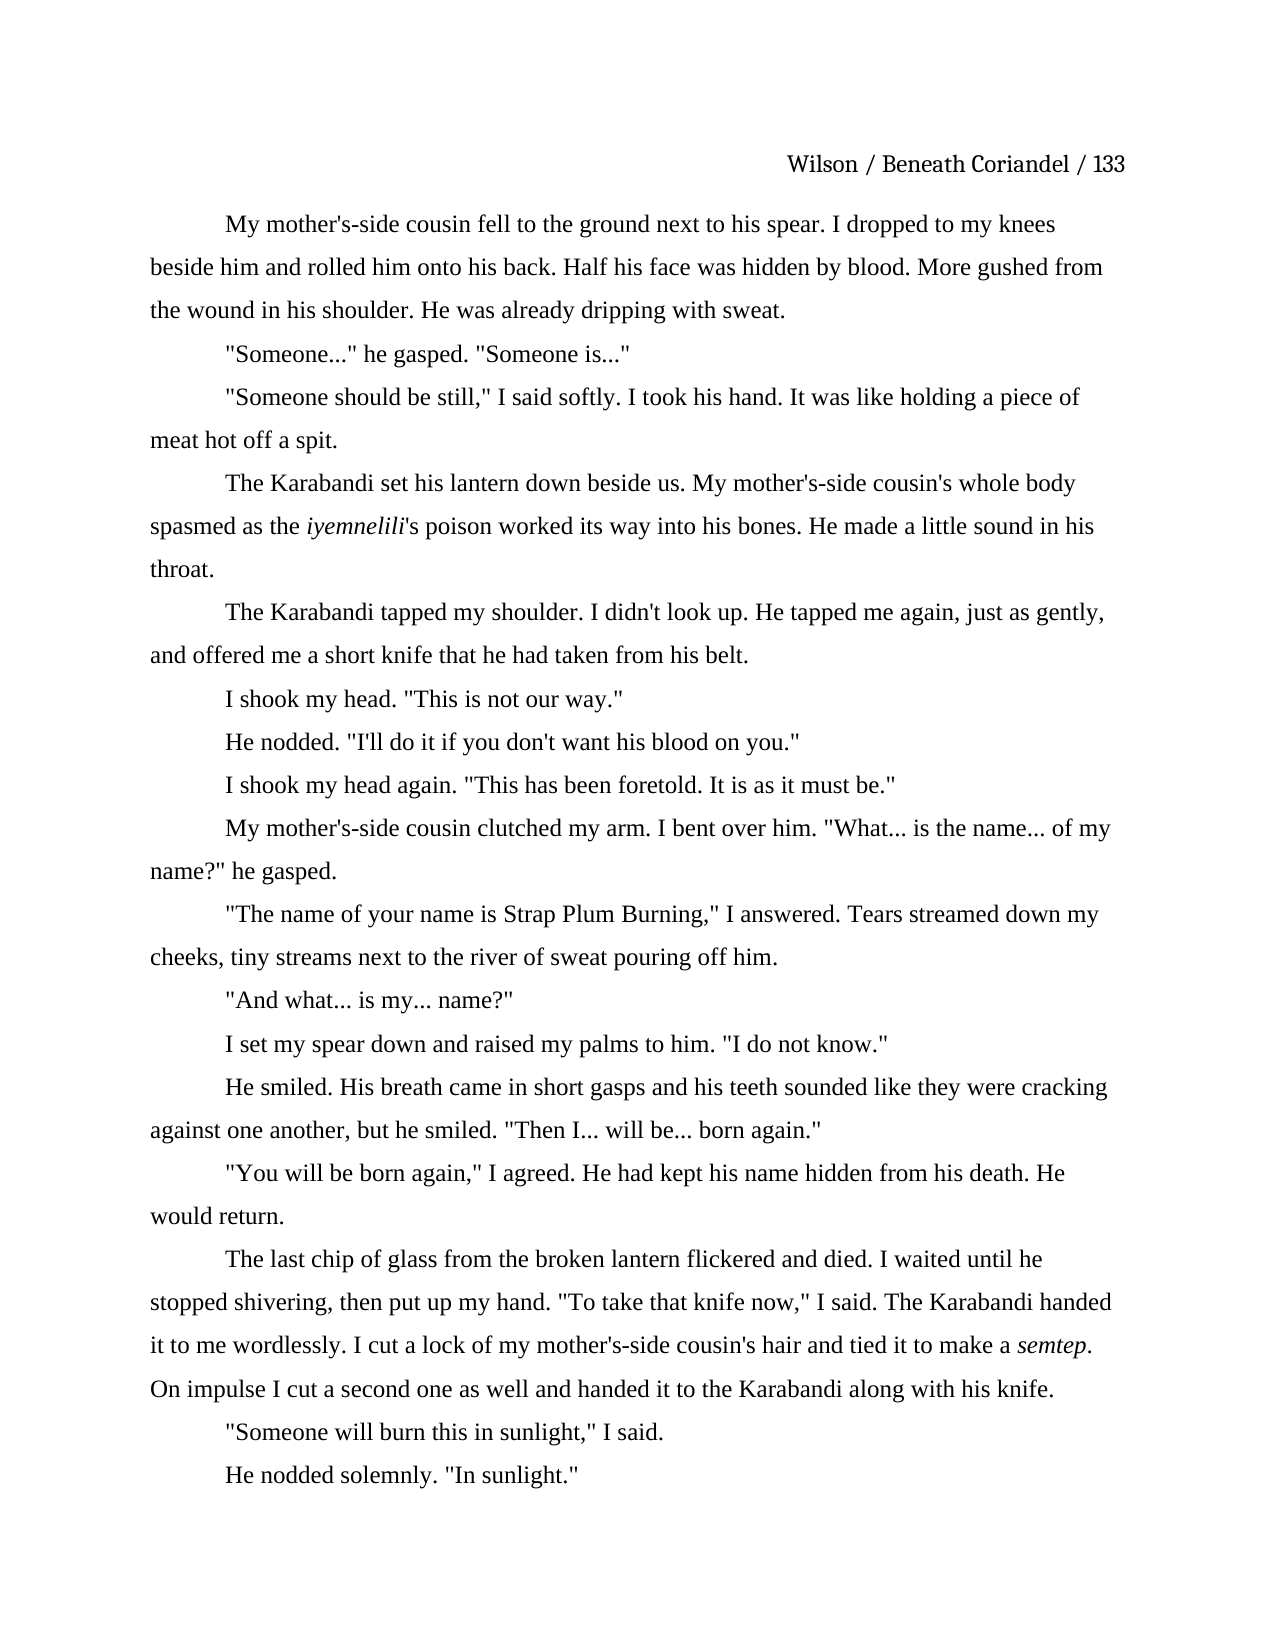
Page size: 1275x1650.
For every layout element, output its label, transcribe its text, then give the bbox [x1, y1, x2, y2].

text I shook my head again. "This has been foretold. It is as it must be." [150, 770, 1125, 799]
text I shook my head. "This is not our way." [150, 684, 1125, 712]
text "Someone..." he gasped. "Someone is..." [150, 339, 1125, 367]
text He nodded. "I'll do it if you don't want his blood on you." [150, 727, 1125, 756]
text "The name of your name is Strap Plum Burning," I answered. Tears streamed down my cheeks, tiny streams next to the river of sweat pouring off him. [150, 899, 1125, 971]
text My mother's-side cousin clutched my arm. I bent over him. "What... is the name... of my name?" he gasped. [150, 813, 1125, 885]
text The Karabandi set his lantern down beside us. My mother's-side cousin's whole body spasmed as the iyemnelili's poison worked its way into his bones. He made a little sound in his throat. [150, 468, 1125, 583]
text The Karabandi tapped my shoulder. I didn't look up. He tapped me again, just as gently, and offered me a short knife that he had taken from his belt. [150, 597, 1125, 669]
text "You will be born again," I agreed. He had kept his name hidden from his death. He would return. [150, 1158, 1125, 1230]
text "And what... is my... name?" [150, 986, 1125, 1014]
text The last chip of glass from the broken lantern flickered and died. I waited until he stopped shivering, then put up my hand. "To take that knife now," I said. The Karabandi handed it to me wordlessly. I cut a lock of my mother's-side cousin's hair and tied it to make a semtep. On impulse I cut a second one as well and handed it to the Karabandi along with his knife. [150, 1244, 1125, 1402]
text He nodded solemnly. "In sunlight." [150, 1460, 1125, 1489]
text He smiled. His breath came in short gasps and his teeth sounded like they were cracking against one another, but he smiled. "Then I... will be... born again." [150, 1072, 1125, 1144]
text "Someone should be still," I said softly. I took his hand. It was like holding a piece of meat hot off a spit. [150, 382, 1125, 454]
text "Someone will burn this in sunlight," I said. [150, 1417, 1125, 1446]
text I set my spear down and raised my palms to him. "I do not know." [150, 1029, 1125, 1057]
text My mother's-side cousin fell to the ground next to his spear. I dropped to my knees beside him and rolled him onto his back. Half his face was hidden by blood. More gushed from the wound in his shoulder. He was already dripping with sweat. [150, 209, 1125, 324]
